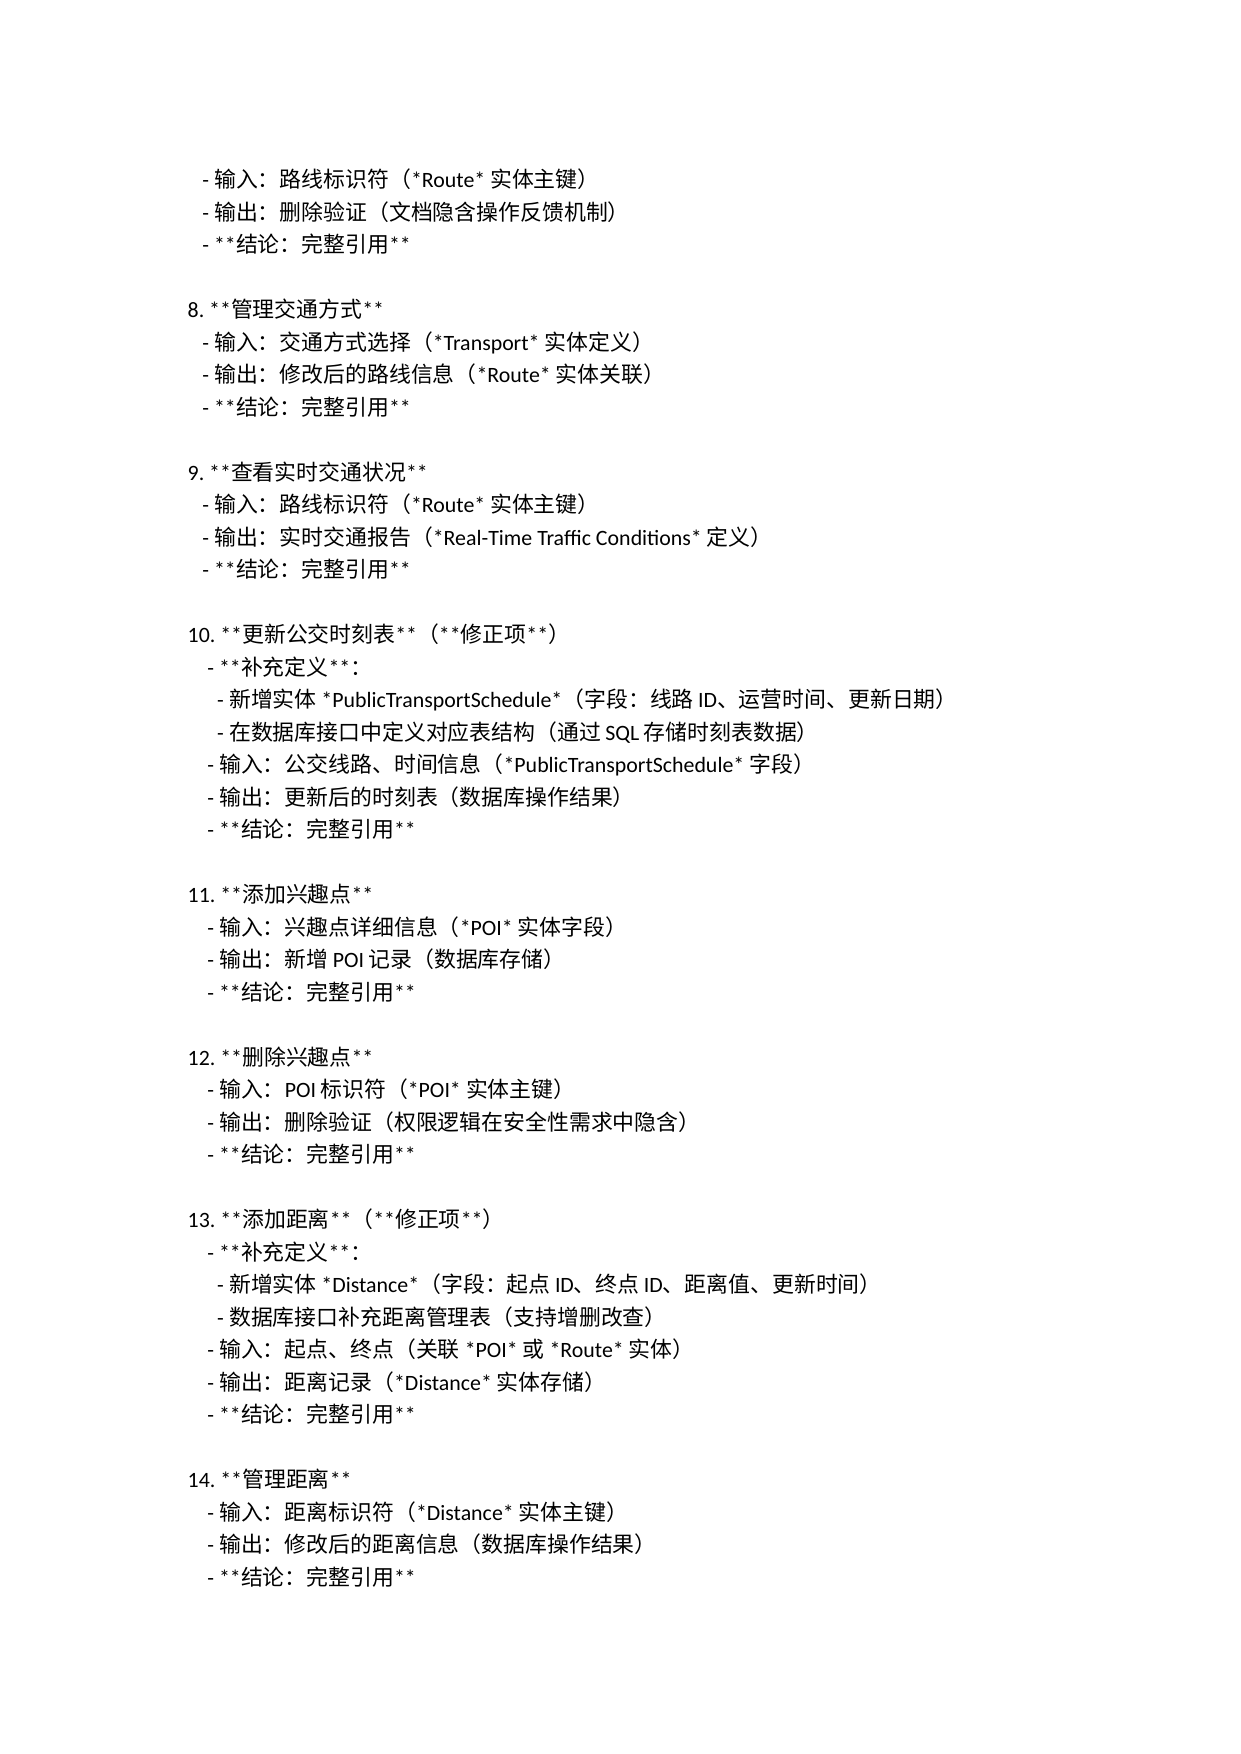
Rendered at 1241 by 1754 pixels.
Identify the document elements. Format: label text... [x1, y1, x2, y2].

text - 输出：删除验证（权限逻辑在安全性需求中隐含） [187, 1104, 1053, 1137]
text - **结论：完整引用** [187, 1137, 1053, 1169]
text - 输出：修改后的路线信息（*Route* 实体关联） [187, 357, 1053, 389]
text - **结论：完整引用** [187, 227, 1053, 259]
text - 在数据库接口中定义对应表结构（通过SQL存储时刻表数据） [187, 714, 1053, 747]
text - **结论：完整引用** [187, 974, 1053, 1007]
text - **结论：完整引用** [187, 1559, 1053, 1592]
text 8. **管理交通方式** [187, 292, 1053, 324]
text - 数据库接口补充距离管理表（支持增删改查） [187, 1299, 1053, 1332]
text - **结论：完整引用** [187, 552, 1053, 584]
text - 输出：距离记录（*Distance* 实体存储） [187, 1364, 1053, 1397]
text - 输出：删除验证（文档隐含操作反馈机制） [187, 194, 1053, 227]
text - **结论：完整引用** [187, 389, 1053, 422]
text - **补充定义**： [187, 649, 1053, 682]
text - 输出：更新后的时刻表（数据库操作结果） [187, 779, 1053, 812]
text - 输入：POI标识符（*POI* 实体主键） [187, 1072, 1053, 1104]
text 9. **查看实时交通状况** [187, 454, 1053, 487]
text - 输入：公交线路、时间信息（*PublicTransportSchedule* 字段） [187, 747, 1053, 779]
text - 新增实体 *Distance*（字段：起点ID、终点ID、距离值、更新时间） [187, 1267, 1053, 1299]
text - **结论：完整引用** [187, 812, 1053, 844]
text 11. **添加兴趣点** [187, 877, 1053, 909]
text 14. **管理距离** [187, 1462, 1053, 1494]
text - 输入：路线标识符（*Route* 实体主键） [187, 487, 1053, 519]
text - 输入：距离标识符（*Distance* 实体主键） [187, 1494, 1053, 1527]
text - 新增实体 *PublicTransportSchedule*（字段：线路ID、运营时间、更新日期） [187, 682, 1053, 714]
text - 输出：实时交通报告（*Real-Time Traffic Conditions* 定义） [187, 519, 1053, 552]
text - 输出：新增POI记录（数据库存储） [187, 942, 1053, 974]
text 10. **更新公交时刻表**（**修正项**） [187, 617, 1053, 649]
text - 输出：修改后的距离信息（数据库操作结果） [187, 1527, 1053, 1559]
text - **结论：完整引用** [187, 1397, 1053, 1429]
text - **补充定义**： [187, 1234, 1053, 1267]
text - 输入：起点、终点（关联 *POI* 或 *Route* 实体） [187, 1332, 1053, 1364]
text - 输入：兴趣点详细信息（*POI* 实体字段） [187, 909, 1053, 942]
text - 输入：路线标识符（*Route* 实体主键） [187, 162, 1053, 194]
text 13. **添加距离**（**修正项**） [187, 1202, 1053, 1234]
text - 输入：交通方式选择（*Transport* 实体定义） [187, 324, 1053, 357]
text 12. **删除兴趣点** [187, 1039, 1053, 1072]
